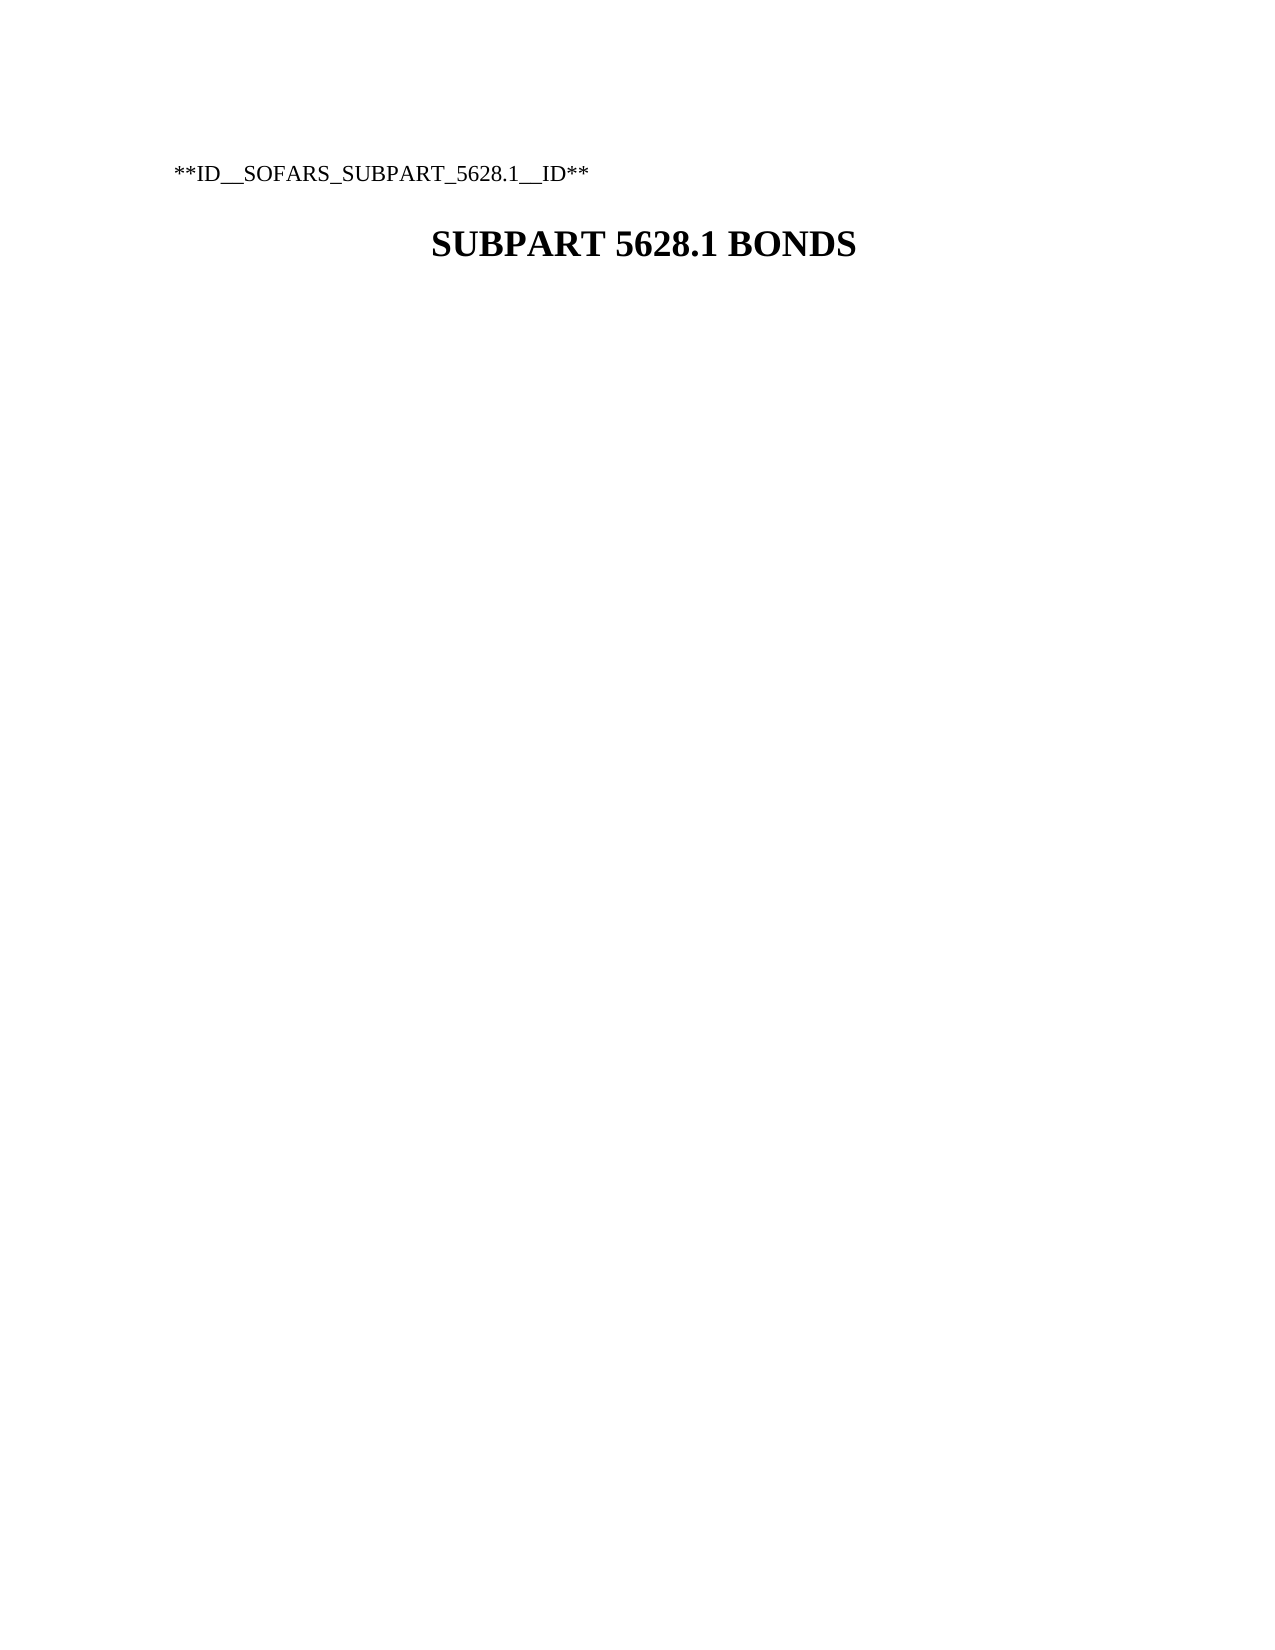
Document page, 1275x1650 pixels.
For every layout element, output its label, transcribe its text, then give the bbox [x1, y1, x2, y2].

subtitle SUBPART 5628.1 BONDS [162, 222, 1125, 265]
text **ID__SOFARS_SUBPART_5628.1__ID** [163, 150, 1135, 197]
